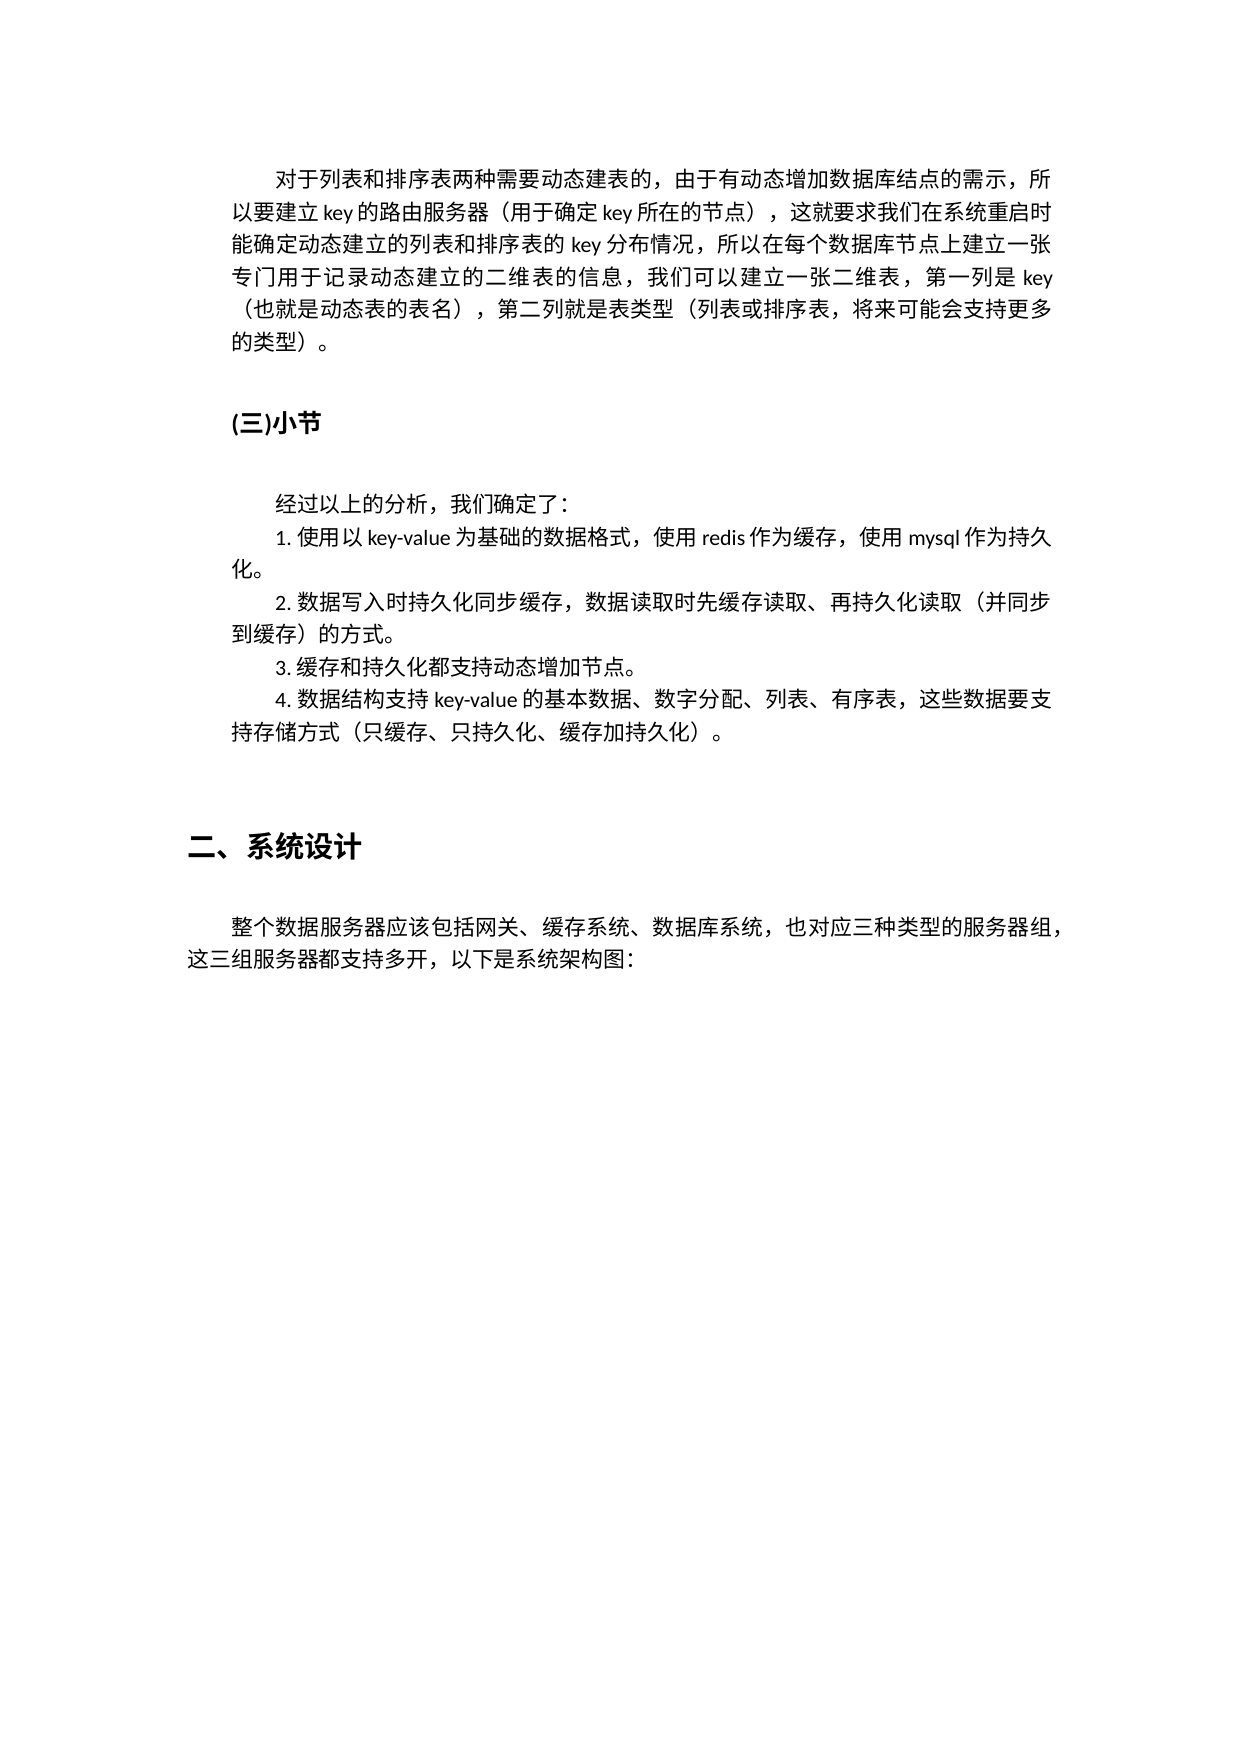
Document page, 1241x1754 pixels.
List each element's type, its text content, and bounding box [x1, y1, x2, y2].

text 3. 缓存和持久化都支持动态增加节点。 [231, 649, 1053, 682]
text 整个数据服务器应该包括网关、缓存系统、数据库系统，也对应三种类型的服务器组，这三组服务器都支持多开，以下是系统架构图： [187, 909, 1053, 974]
text 二、系统设计 [187, 812, 1053, 877]
text 对于列表和排序表两种需要动态建表的，由于有动态增加数据库结点的需示，所以要建立key的路由服务器（用于确定key所在的节点），这就要求我们在系统重启时能确定动态建立的列表和排序表的key分布情况，所以在每个数据库节点上建立一张专门用于记录动态建立的二维表的信息，我们可以建立一张二维表，第一列是key（也就是动态表的表名），第二列就是表类型（列表或排序表，将来可能会支持更多的类型）。 [231, 162, 1053, 357]
text 1. 使用以key-value为基础的数据格式，使用redis作为缓存，使用mysql作为持久化。 [231, 519, 1053, 584]
text 4. 数据结构支持key-value的基本数据、数字分配、列表、有序表，这些数据要支持存储方式（只缓存、只持久化、缓存加持久化）。 [231, 682, 1053, 747]
text 经过以上的分析，我们确定了： [231, 487, 1053, 519]
text (三)小节 [187, 389, 1053, 454]
text 2. 数据写入时持久化同步缓存，数据读取时先缓存读取、再持久化读取（并同步到缓存）的方式。 [231, 584, 1053, 649]
